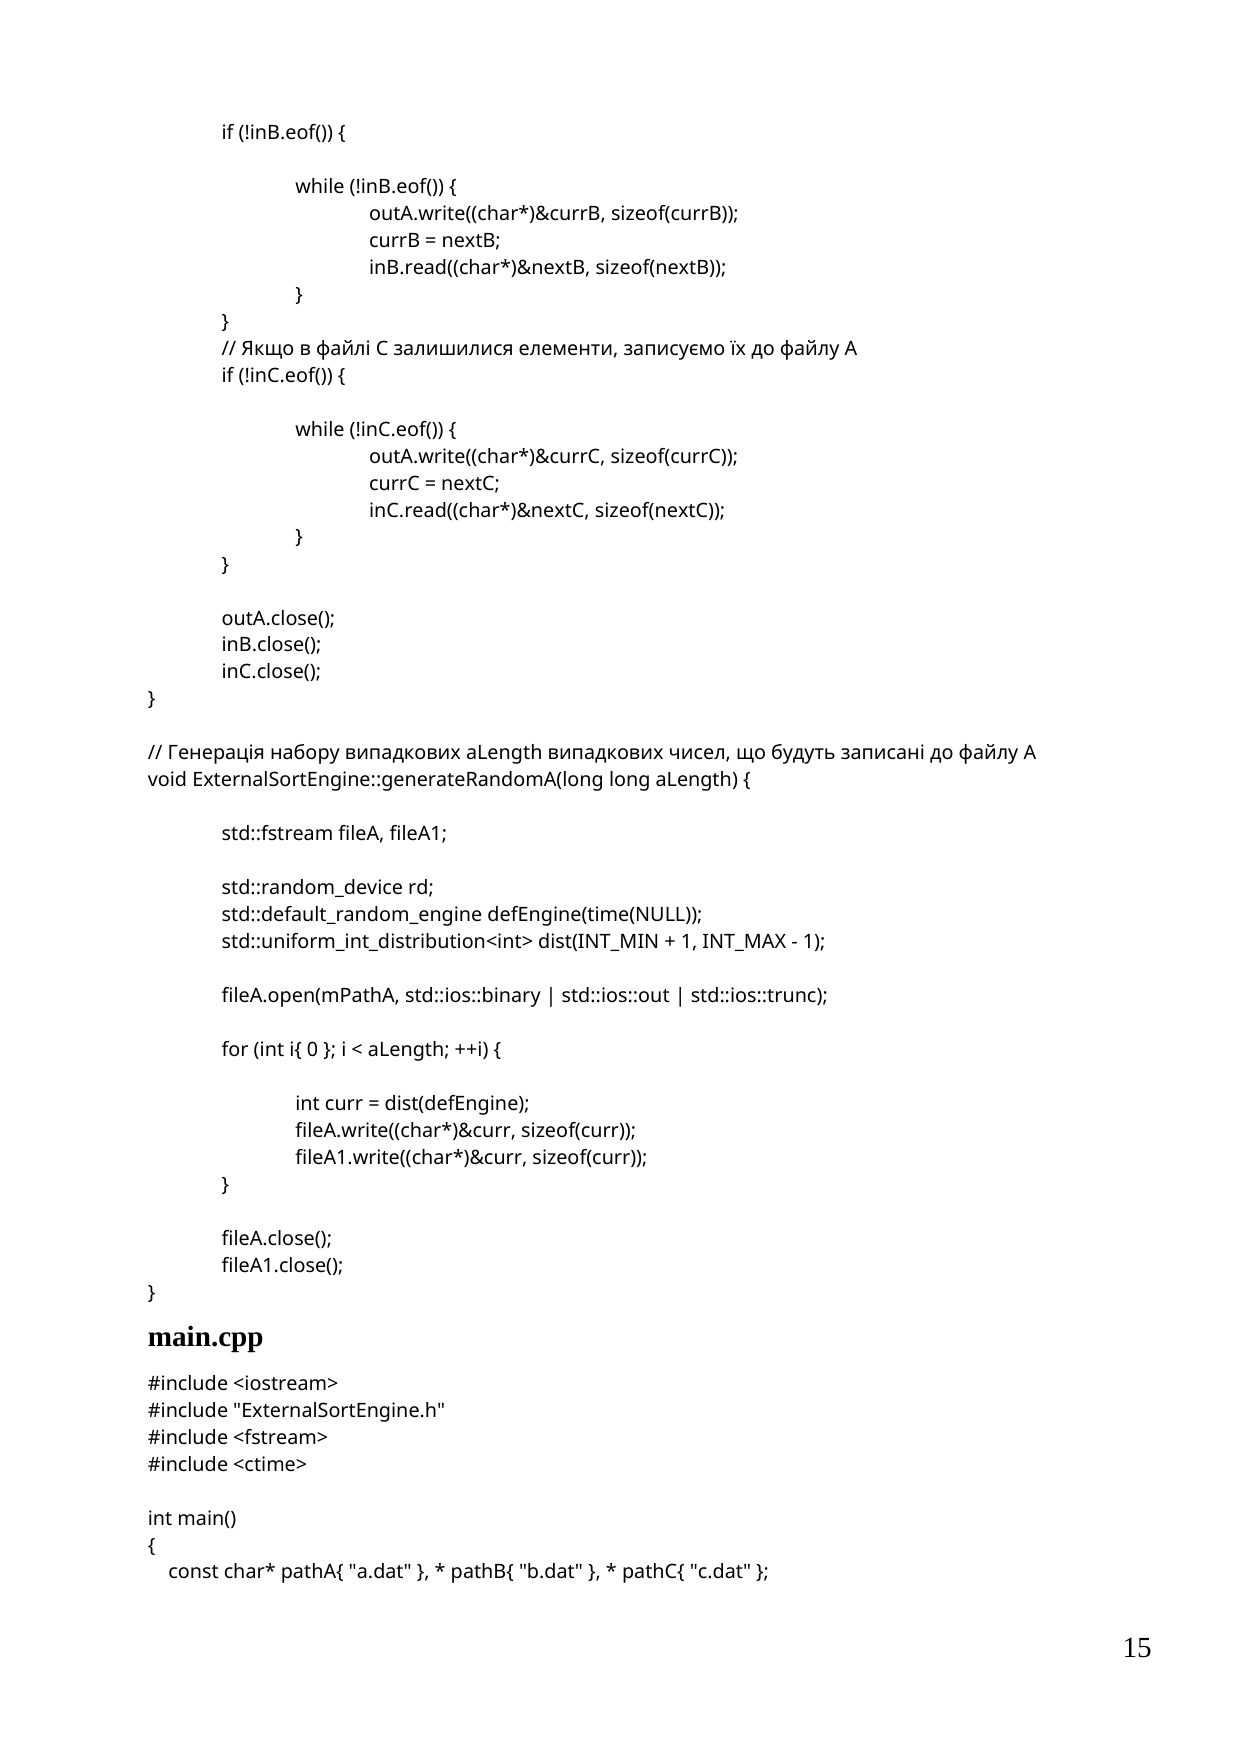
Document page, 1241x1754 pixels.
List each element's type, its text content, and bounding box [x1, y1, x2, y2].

text #include "ExternalSortEngine.h" [148, 1396, 1152, 1423]
text // Генерація набору випадкових aLength випадкових чисел, що будуть записані до файлу A [148, 739, 1152, 766]
text std::default_random_engine defEngine(time(NULL)); [148, 901, 1152, 927]
text } [148, 1278, 1152, 1305]
text inC.close(); [148, 658, 1152, 685]
text } [148, 280, 1152, 307]
text } [148, 1170, 1152, 1197]
text } [148, 523, 1152, 550]
text currC = nextC; [148, 469, 1152, 496]
text const char* pathA{ "a.dat" }, * pathB{ "b.dat" }, * pathC{ "c.dat" }; [148, 1558, 1152, 1585]
text std::random_device rd; [148, 873, 1152, 901]
text inC.read((char*)&nextC, sizeof(nextC)); [148, 496, 1152, 523]
text outA.write((char*)&currC, sizeof(currC)); [148, 442, 1152, 469]
text } [148, 685, 1152, 712]
text int main() [148, 1504, 1152, 1531]
text fileA.close(); [148, 1224, 1152, 1251]
text main.cpp [148, 1319, 1152, 1352]
text currB = nextB; [148, 226, 1152, 253]
text for (int i{ 0 }; i < aLength; ++i) { [148, 1035, 1152, 1062]
text fileA.write((char*)&curr, sizeof(curr)); [148, 1116, 1152, 1143]
text std::fstream fileA, fileA1; [148, 819, 1152, 847]
text outA.write((char*)&currB, sizeof(currB)); [148, 199, 1152, 226]
text } [148, 550, 1152, 577]
text int curr = dist(defEngine); [148, 1089, 1152, 1116]
text fileA1.write((char*)&curr, sizeof(curr)); [148, 1143, 1152, 1170]
text #include <iostream> [148, 1369, 1152, 1396]
text while (!inC.eof()) { [148, 415, 1152, 442]
text #include <fstream> [148, 1423, 1152, 1450]
text while (!inB.eof()) { [148, 172, 1152, 199]
text { [148, 1531, 1152, 1558]
text fileA.open(mPathA, std::ios::binary | std::ios::out | std::ios::trunc); [148, 981, 1152, 1008]
text outA.close(); [148, 604, 1152, 631]
text // Якщо в файлі C залишилися елементи, записуємо їх до файлу A [148, 334, 1152, 361]
text #include <ctime> [148, 1450, 1152, 1477]
text fileA1.close(); [148, 1251, 1152, 1278]
text void ExternalSortEngine::generateRandomA(long long aLength) { [148, 766, 1152, 793]
text std::uniform_int_distribution<int> dist(INT_MIN + 1, INT_MAX - 1); [148, 927, 1152, 954]
text inB.read((char*)&nextB, sizeof(nextB)); [148, 253, 1152, 280]
text } [148, 307, 1152, 334]
text if (!inB.eof()) { [148, 118, 1152, 145]
text inB.close(); [148, 631, 1152, 658]
text if (!inC.eof()) { [148, 361, 1152, 388]
